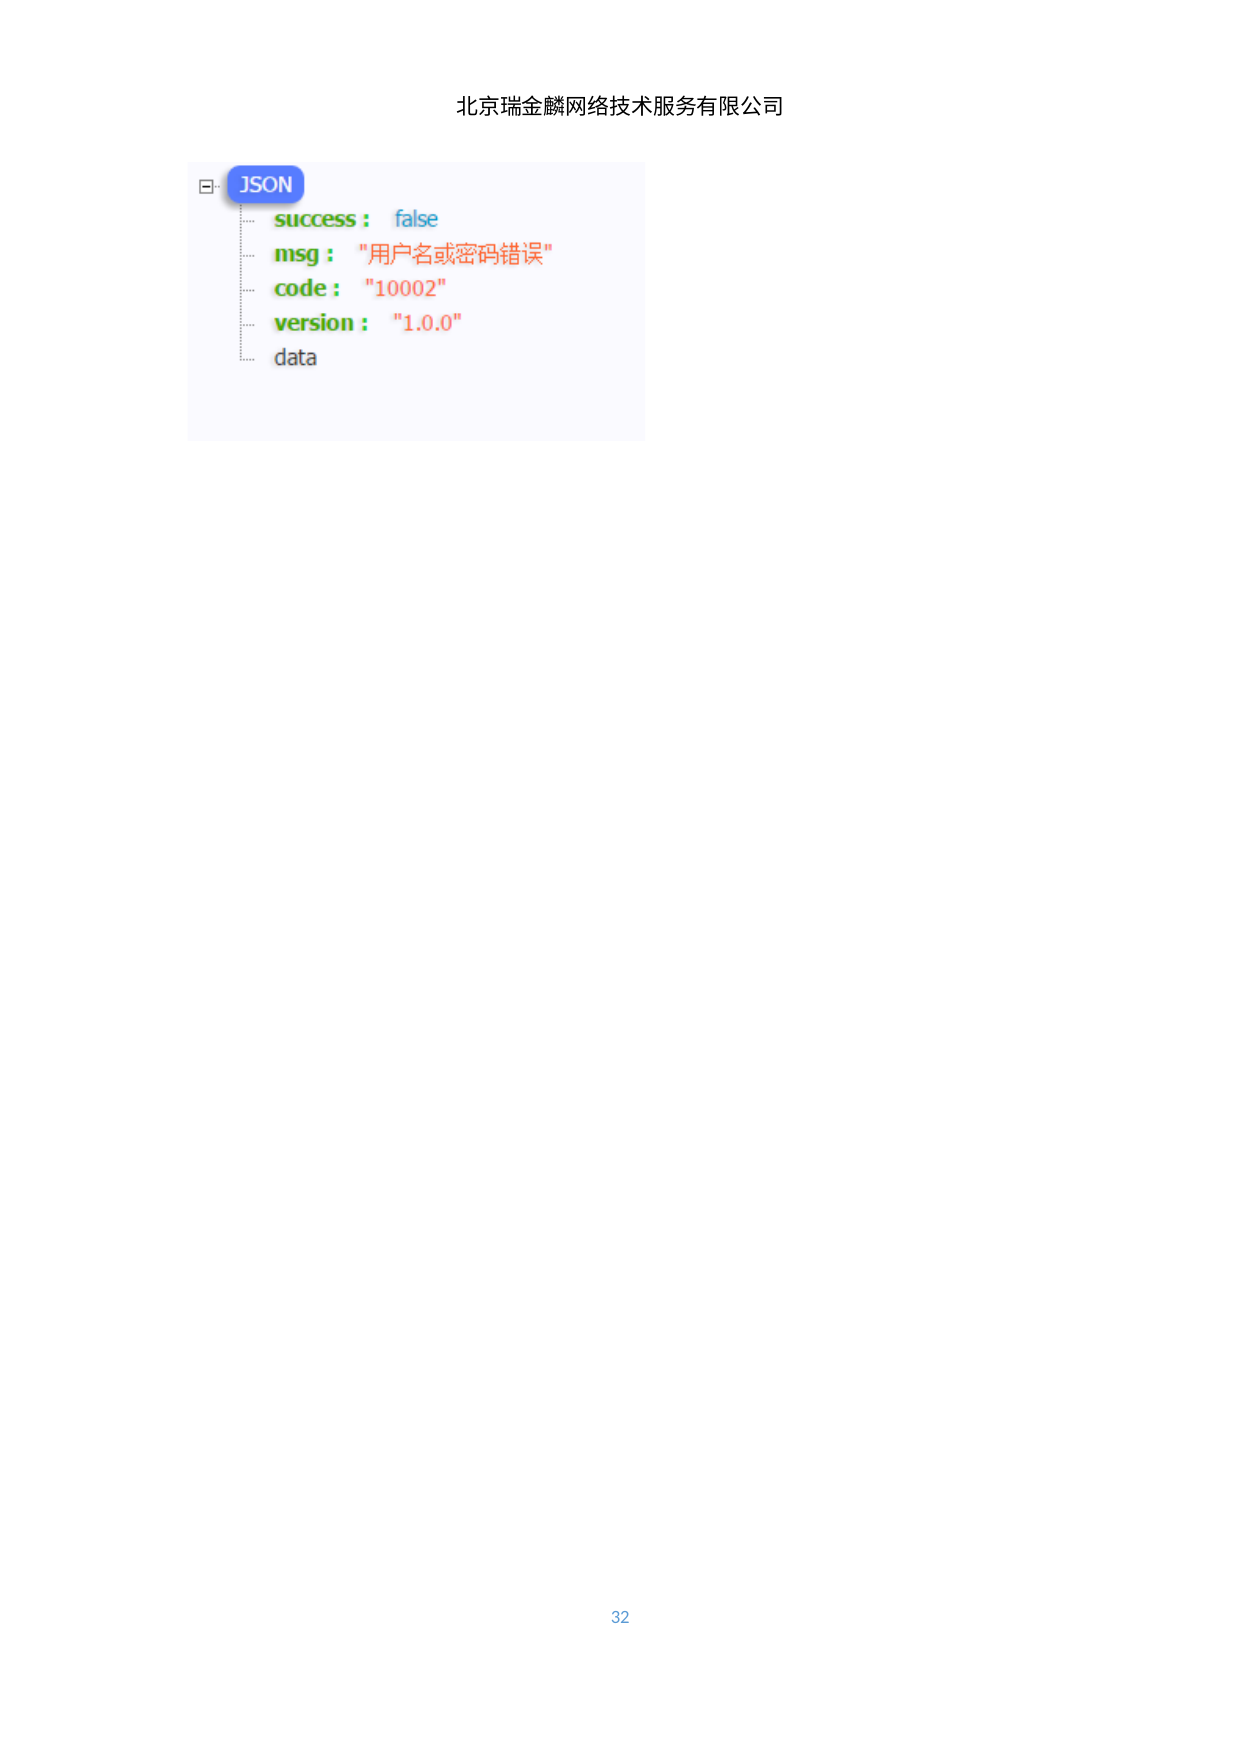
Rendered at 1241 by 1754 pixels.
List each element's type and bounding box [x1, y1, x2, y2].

picture [187, 162, 646, 441]
